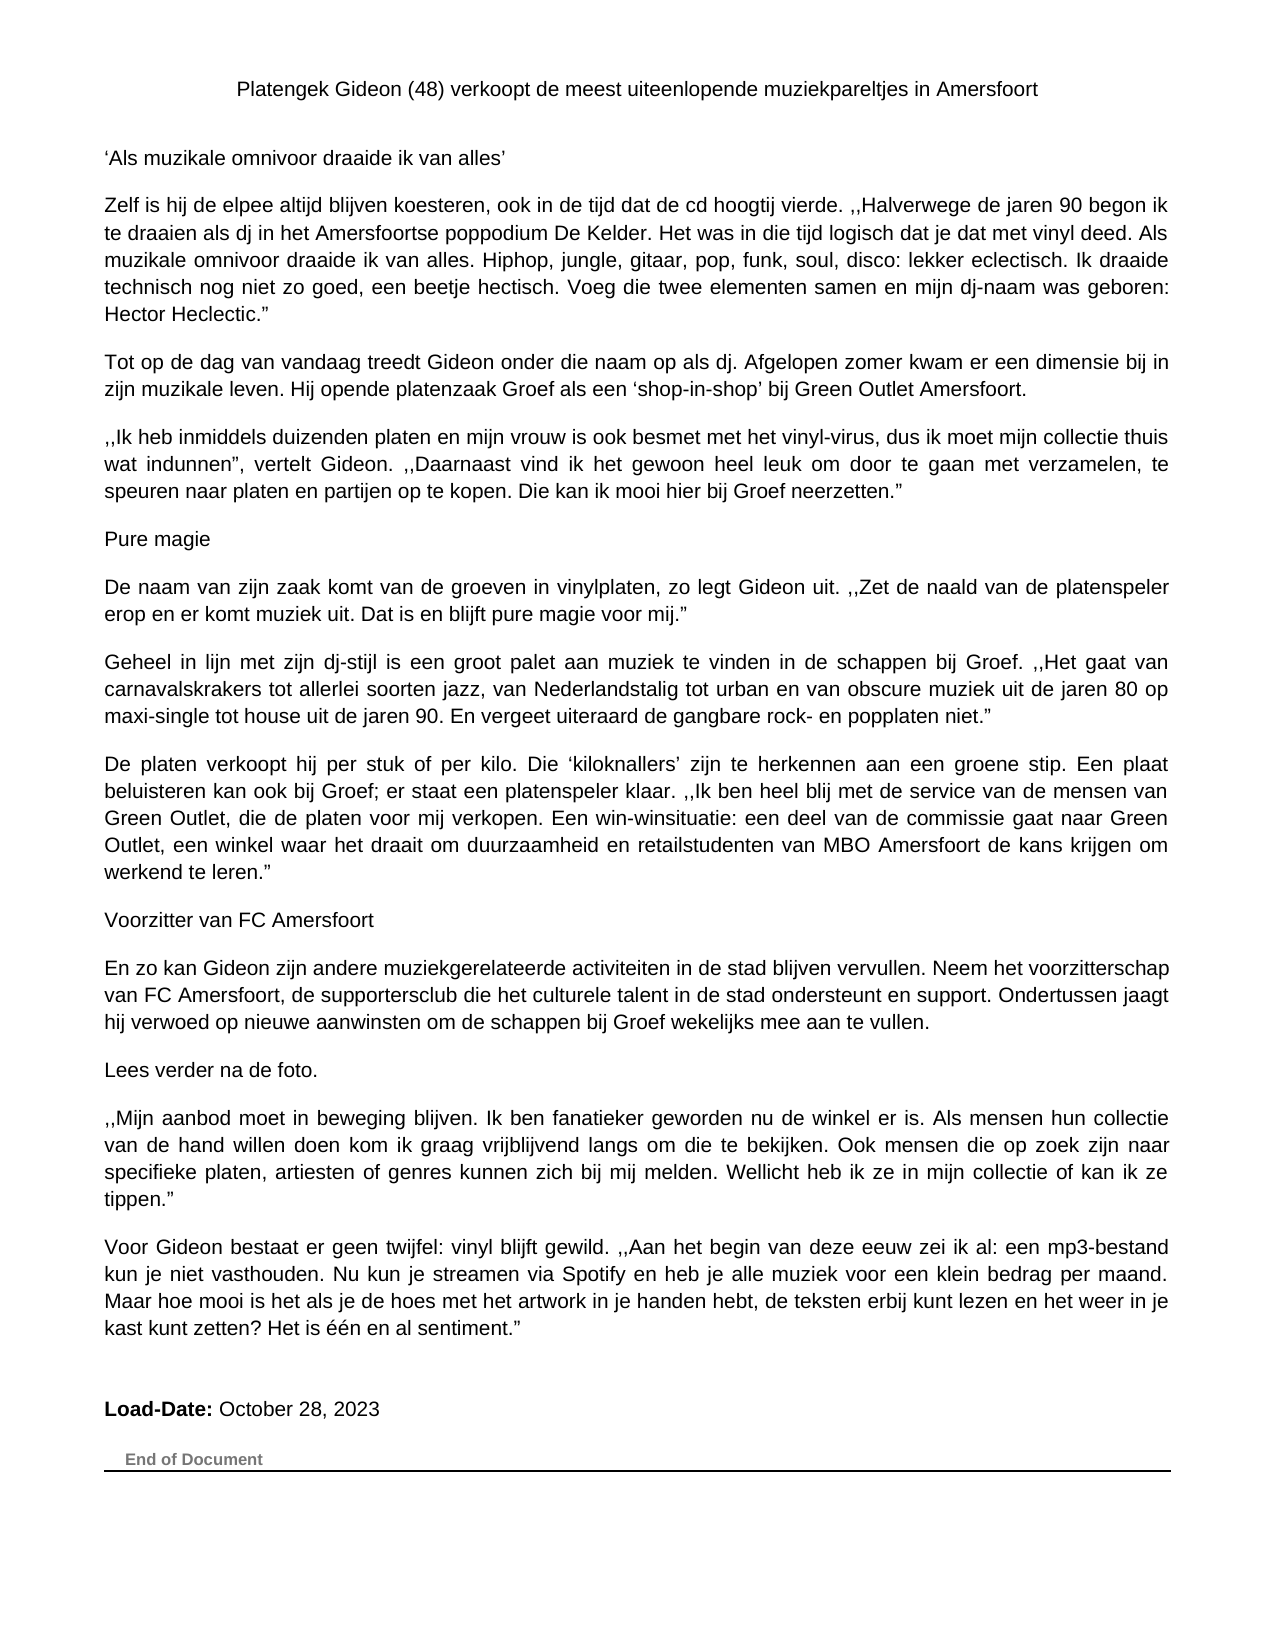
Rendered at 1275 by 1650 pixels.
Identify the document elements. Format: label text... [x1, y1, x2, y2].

text Zelf is hij de elpee altijd blijven koesteren, ook in de tijd dat de cd hoogtij vierde. ,,Halverwege de jaren 90 begon ik te draaien als dj in het Amersfoortse poppodium De Kelder. Het was in die tijd logisch dat je dat met vinyl deed. Als muzikale omnivoor draaide ik van alles. Hiphop, jungle, gitaar, pop, funk, soul, disco: lekker eclectisch. Ik draaide technisch nog niet zo goed, een beetje hectisch. Voeg die twee elementen samen en mijn dj-naam was geboren: Hector Heclectic.” [104, 190, 1171, 326]
text Voorzitter van FC Amersfoort [104, 905, 1171, 932]
text Tot op de dag van vandaag treedt Gideon onder die naam op als dj. Afgelopen zomer kwam er een dimensie bij in zijn muzikale leven. Hij opende platenzaak Groef als een ‘shop-in-shop’ bij Green Outlet Amersfoort. [104, 346, 1171, 401]
text Load-Date: October 28, 2023 [104, 1365, 1171, 1421]
text En zo kan Gideon zijn andere muziekgerelateerde activiteiten in de stad blijven vervullen. Neem het voorzitterschap van FC Amersfoort, de supportersclub die het culturele talent in de stad ondersteunt en support. Ondertussen jaagt hij verwoed op nieuwe aanwinsten om de schappen bij Groef wekelijks mee aan te vullen. [104, 953, 1171, 1034]
text ‘Als muzikale omnivoor draaide ik van alles’ [104, 142, 1171, 169]
text Voor Gideon bestaat er geen twijfel: vinyl blijft gewild. ,,Aan het begin van deze eeuw zei ik al: een mp3-bestand kun je niet vasthouden. Nu kun je streamen via Spotify en heb je alle muziek voor een klein bedrag per maand. Maar hoe mooi is het als je de hoes met het artwork in je handen hebt, de teksten erbij kunt lezen en het weer in je kast kunt zetten? Het is één en al sentiment.” [104, 1232, 1171, 1340]
text De platen verkoopt hij per stuk of per kilo. Die ‘kiloknallers’ zijn te herkennen aan een groene stip. Een plaat beluisteren kan ook bij Groef; er staat een platenspeler klaar. ,,Ik ben heel blij met de service van de mensen van Green Outlet, die de platen voor mij verkopen. Een win-winsituatie: een deel van de commissie gaat naar Green Outlet, een winkel waar het draait om duurzaamheid en retailstudenten van MBO Amersfoort de kans krijgen om werkend te leren.” [104, 748, 1171, 884]
text Pure magie [104, 523, 1171, 551]
text ,,Mijn aanbod moet in beweging blijven. Ik ben fanatieker geworden nu de winkel er is. Als mensen hun collectie van de hand willen doen kom ik graag vrijblijvend langs om die te bekijken. Ook mensen die op zoek zijn naar specifieke platen, artiesten of genres kunnen zich bij mij melden. Wellicht heb ik ze in mijn collectie of kan ik ze tippen.” [104, 1103, 1171, 1211]
text Lees verder na de foto. [104, 1055, 1171, 1082]
text ,,Ik heb inmiddels duizenden platen en mijn vrouw is ook besmet met het vinyl-virus, dus ik moet mijn collectie thuis wat indunnen”, vertelt Gideon. ,,Daarnaast vind ik het gewoon heel leuk om door te gaan met verzamelen, te speuren naar platen en partijen op te kopen. Die kan ik mooi hier bij Groef neerzetten.” [104, 421, 1171, 503]
text End of Document [125, 1450, 1171, 1469]
text De naam van zijn zaak komt van de groeven in vinylplaten, zo legt Gideon uit. ,,Zet de naald van de platenspeler erop en er komt muziek uit. Dat is en blijft pure magie voor mij.” [104, 571, 1171, 626]
text Geheel in lijn met zijn dj-stijl is een groot palet aan muziek te vinden in de schappen bij Groef. ,,Het gaat van carnavalskrakers tot allerlei soorten jazz, van Nederlandstalig tot urban en van obscure muziek uit de jaren 80 op maxi-single tot house uit de jaren 90. En vergeet uiteraard de gangbare rock- en popplaten niet.” [104, 646, 1171, 728]
